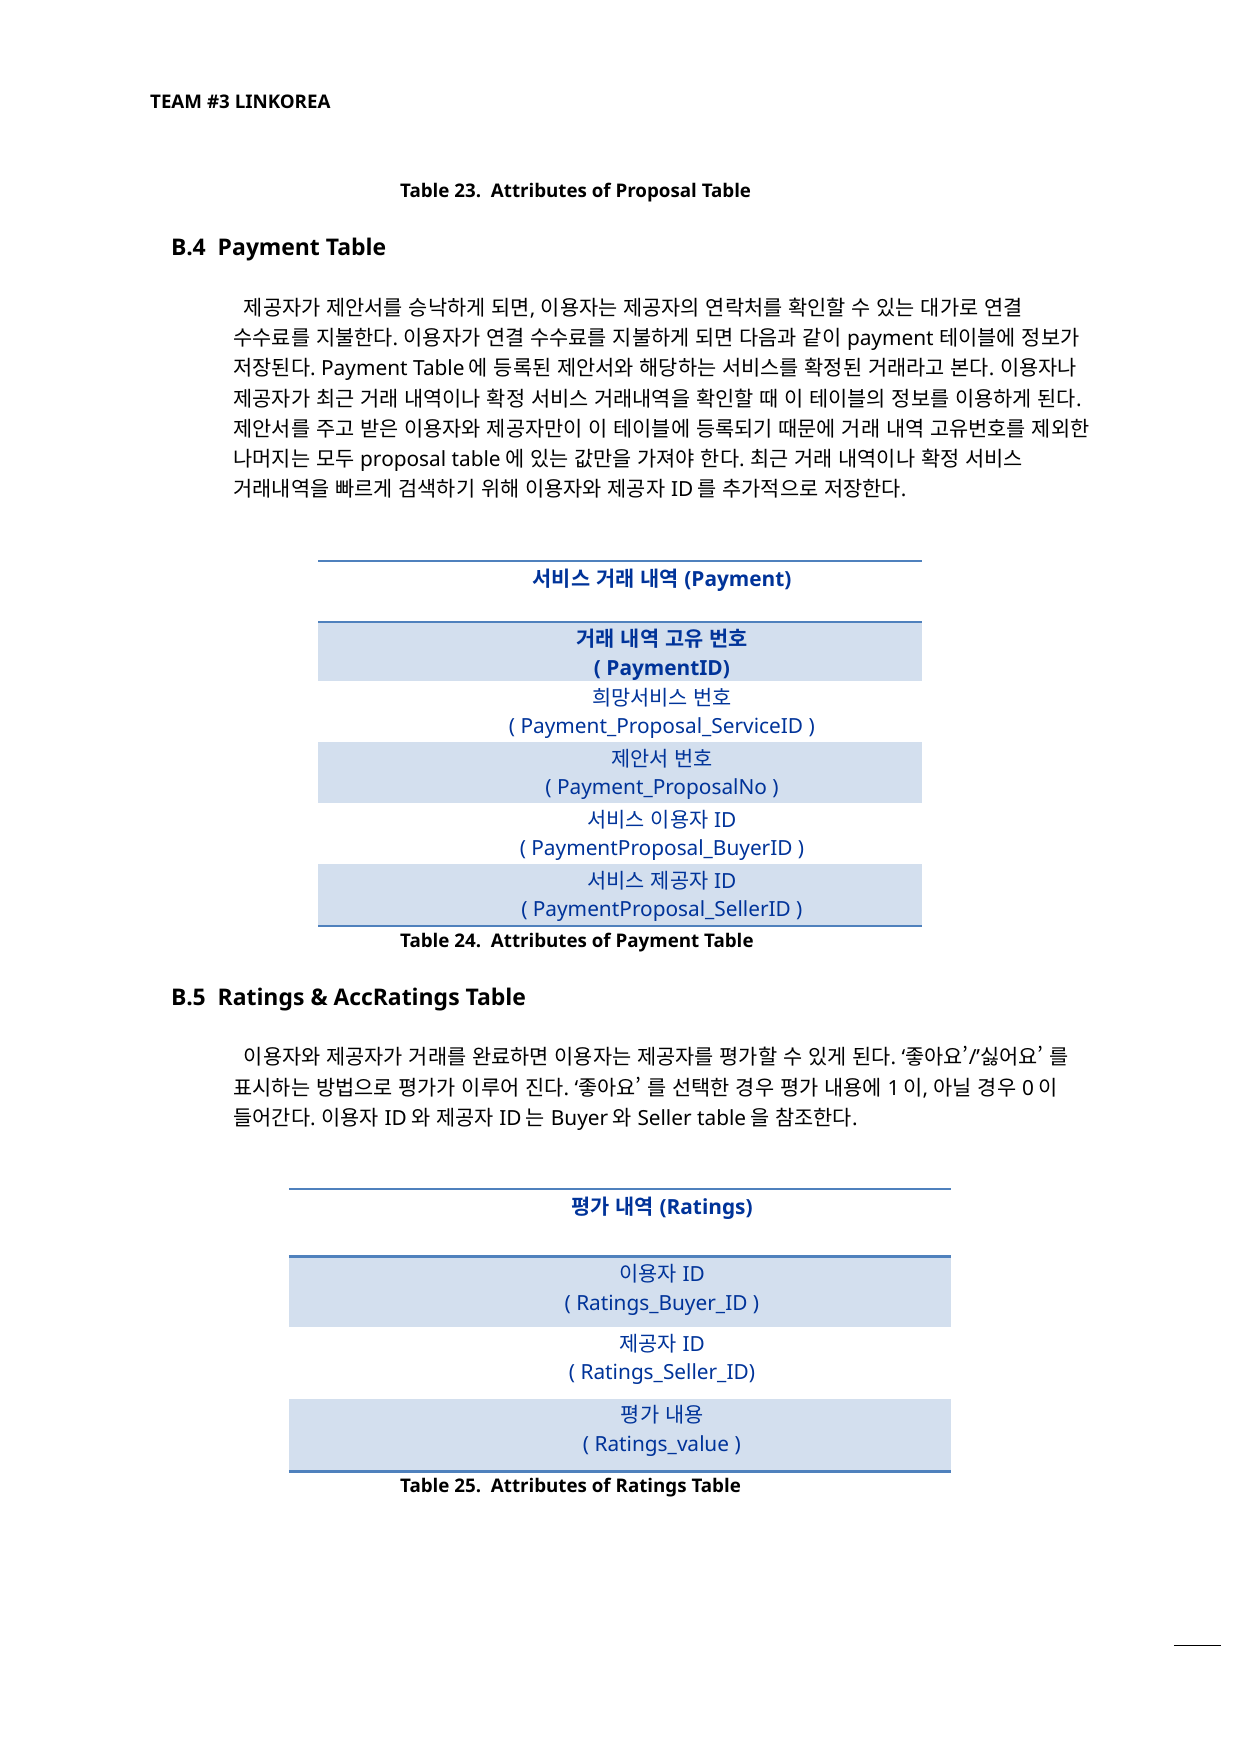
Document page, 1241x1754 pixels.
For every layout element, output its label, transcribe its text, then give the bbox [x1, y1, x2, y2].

text 이용자와 제공자가 거래를 완료하면 이용자는 제공자를 평가할 수 있게 된다. ‘좋아요’/’싫어요’ 를 표시하는 방법으로 평가가 이루어 진다. ‘좋아요’ 를 선택한 경우 평가 내용에 1이, 아닐 경우 0이 들어간다. 이용자 ID와 제공자 ID는 Buyer와 Seller table을 참조한다. [233, 1041, 1090, 1131]
table_header 서비스 거래 내역 (Payment) [318, 562, 922, 621]
table_cell 서비스 이용자 ID ( PaymentProposal_BuyerID ) [318, 803, 922, 864]
table_cell 서비스 제공자 ID ( PaymentProposal_SellerID ) [318, 864, 922, 925]
text 제공자가 제안서를 승낙하게 되면, 이용자는 제공자의 연락처를 확인할 수 있는 대가로 연결 수수료를 지불한다. 이용자가 연결 수수료를 지불하게 되면 다음과 같이 payment 테이블에 정보가 저장된다. Payment Table에 등록된 제안서와 해당하는 서비스를 확정된 거래라고 본다. 이용자나 제공자가 최근 거래 내역이나 확정 서비스 거래내역을 확인할 때 이 테이블의 정보를 이용하게 된다. 제안서를 주고 받은 이용자와 제공자만이 이 테이블에 등록되기 때문에 거래 내역 고유번호를 제외한 나머지는 모두 proposal table에 있는 값만을 가져야 한다. 최근 거래 내역이나 확정 서비스 거래내역을 빠르게 검색하기 위해 이용자와 제공자 ID를 추가적으로 저장한다. [233, 291, 1090, 503]
table_cell 제안서 번호 ( Payment_ProposalNo ) [318, 742, 922, 803]
table_header 평가 내역 (Ratings) [289, 1190, 951, 1255]
text Table 25. Attributes of Ratings Table [317, 1472, 1090, 1498]
table_cell 거래 내역 고유 번호 ( PaymentID) [318, 623, 922, 681]
text Table 23. Attributes of Proposal Table [317, 177, 1090, 203]
text B.4 Payment Table [171, 231, 1069, 262]
table_cell 제공자 ID ( Ratings_Seller_ID) [289, 1327, 951, 1399]
table_cell 이용자 ID ( Ratings_Buyer_ID ) [289, 1258, 951, 1327]
table_cell 평가 내용 ( Ratings_value ) [289, 1399, 951, 1470]
text B.5 Ratings & AccRatings Table [171, 981, 1069, 1012]
text Table 24. Attributes of Payment Table [317, 927, 1090, 952]
table_cell 희망서비스 번호 ( Payment_Proposal_ServiceID ) [318, 681, 922, 742]
